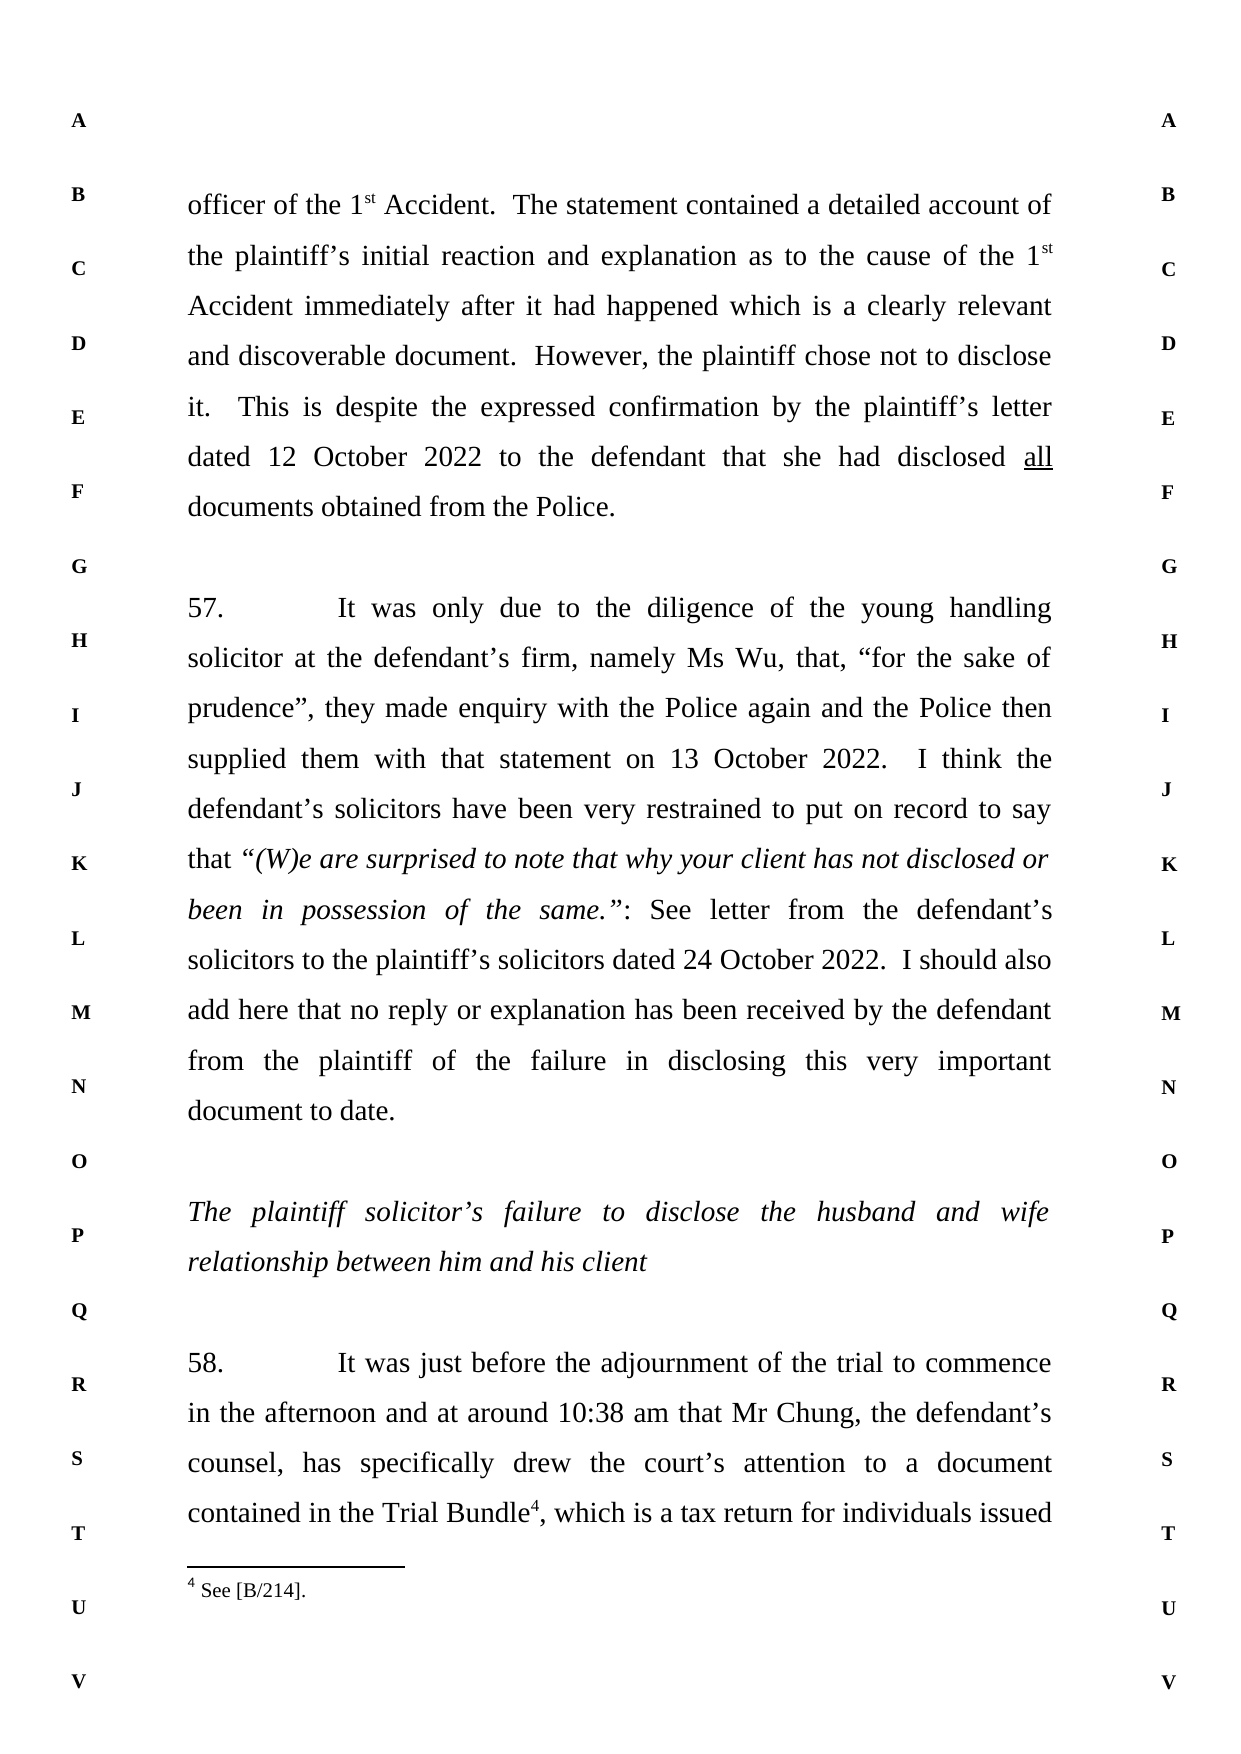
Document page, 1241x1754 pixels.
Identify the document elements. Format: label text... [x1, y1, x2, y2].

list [187, 1345, 1053, 1529]
list The plaintiff solicitor’s failure to disclose the husband and wife relationship between him and his client [187, 1194, 1053, 1278]
list It was only due to the diligence of the young handling solicitor at the defendant’s firm, namely Ms Wu, that, “for the sake of prudence”, they made enquiry with the Police again and the Police then supplied them with that statement on 13 October 2022. I think the defendant’s solicitors have been very restrained to put on record to say that “(W)e are surprised to note that why your client has not disclosed or been in possession of the same.”: See letter from the defendant’s solicitors to the plaintiff’s solicitors dated 24 October 2022. I should also add here that no reply or explanation has been received by the defendant from the plaintiff of the failure in disclosing this very important document to date. [187, 590, 1053, 1127]
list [187, 187, 1053, 523]
